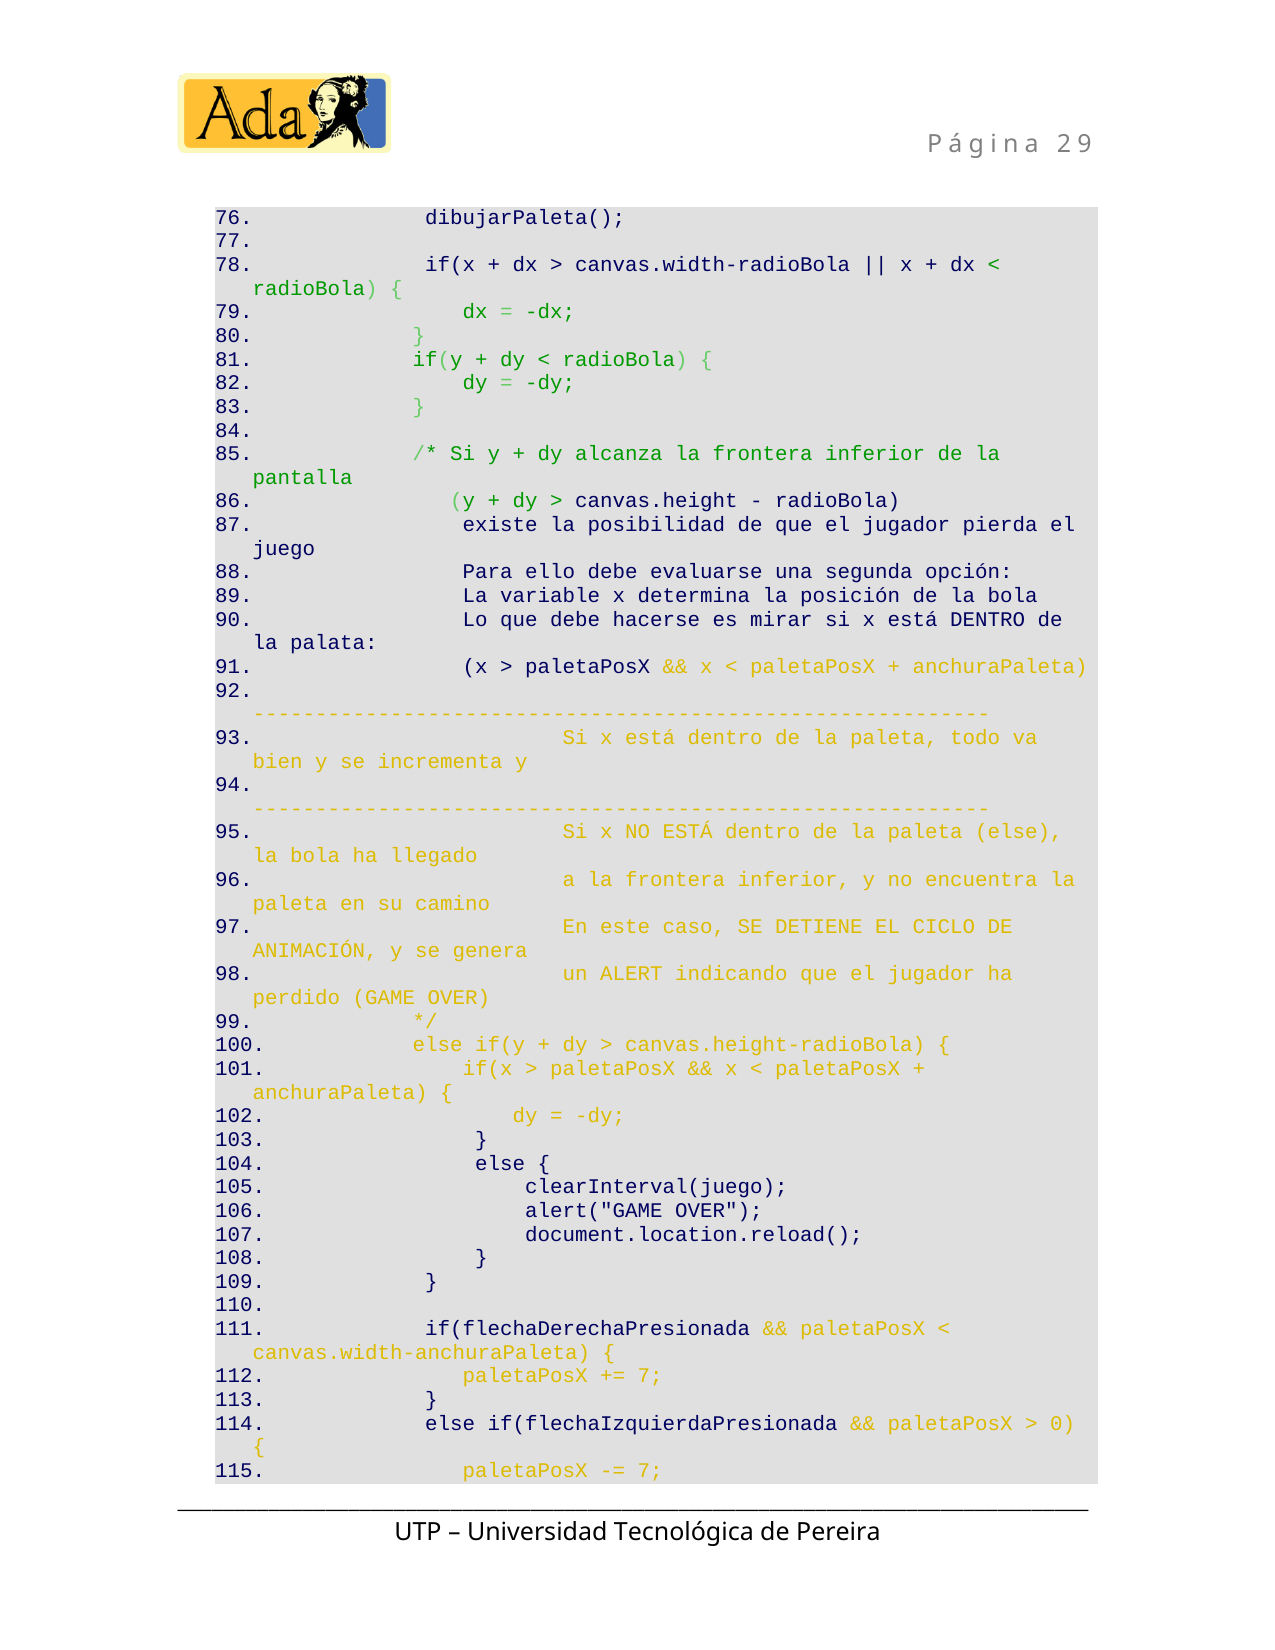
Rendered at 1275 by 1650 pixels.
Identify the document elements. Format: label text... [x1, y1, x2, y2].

list else { [215, 1153, 1098, 1176]
list ----------------------------------------------------------- [215, 774, 1098, 822]
list La variable x determina la posición de la bola [215, 585, 1098, 609]
list Si x está dentro de la paleta, todo va bien y se incrementa y [215, 727, 1098, 774]
list } [215, 1247, 1098, 1271]
list } [215, 325, 1098, 349]
list dy = -dy; [215, 1105, 1098, 1129]
list dy = -dy; [215, 372, 1098, 396]
list a la frontera inferior, y no encuentra la paleta en su camino [215, 869, 1098, 916]
list dibujarPaleta(); [215, 207, 1098, 230]
list En este caso, SE DETIENE EL CICLO DE ANIMACIÓN, y se genera [215, 916, 1098, 963]
list Para ello debe evaluarse una segunda opción: [215, 561, 1098, 585]
list paletaPosX -= 7; [215, 1460, 1098, 1484]
list ----------------------------------------------------------- [215, 680, 1098, 727]
list (y + dy > canvas.height - radioBola) [215, 491, 1098, 514]
list paletaPosX += 7; [215, 1365, 1098, 1389]
list } [215, 1129, 1098, 1153]
list if(flechaDerechaPresionada && paletaPosX < canvas.width-anchuraPaleta) { [215, 1318, 1098, 1365]
list else if(y + dy > canvas.height-radioBola) { [215, 1034, 1098, 1058]
list alert("GAME OVER"); [215, 1200, 1098, 1223]
list un ALERT indicando que el jugador ha perdido (GAME OVER) [215, 963, 1098, 1011]
list existe la posibilidad de que el jugador pierda el juego [215, 514, 1098, 561]
list Si x NO ESTÁ dentro de la paleta (else), la bola ha llegado [215, 822, 1098, 869]
list else if(flechaIzquierdaPresionada && paletaPosX > 0) { [215, 1413, 1098, 1460]
list */ [215, 1011, 1098, 1034]
list if(y + dy < radioBola) { [215, 349, 1098, 372]
picture [177, 73, 392, 153]
list } [215, 1389, 1098, 1413]
list (x > paletaPosX && x < paletaPosX + anchuraPaleta) [215, 656, 1098, 680]
list clearInterval(juego); [215, 1176, 1098, 1200]
list document.location.reload(); [215, 1223, 1098, 1247]
list /* Si y + dy alcanza la frontera inferior de la pantalla [215, 443, 1098, 491]
list } [215, 1271, 1098, 1294]
list if(x > paletaPosX && x < paletaPosX + anchuraPaleta) { [215, 1058, 1098, 1105]
list if(x + dx > canvas.width-radioBola || x + dx < radioBola) { [215, 254, 1098, 301]
list dx = -dx; [215, 301, 1098, 325]
list } [215, 396, 1098, 419]
list Lo que debe hacerse es mirar si x está DENTRO de la palata: [215, 609, 1098, 656]
